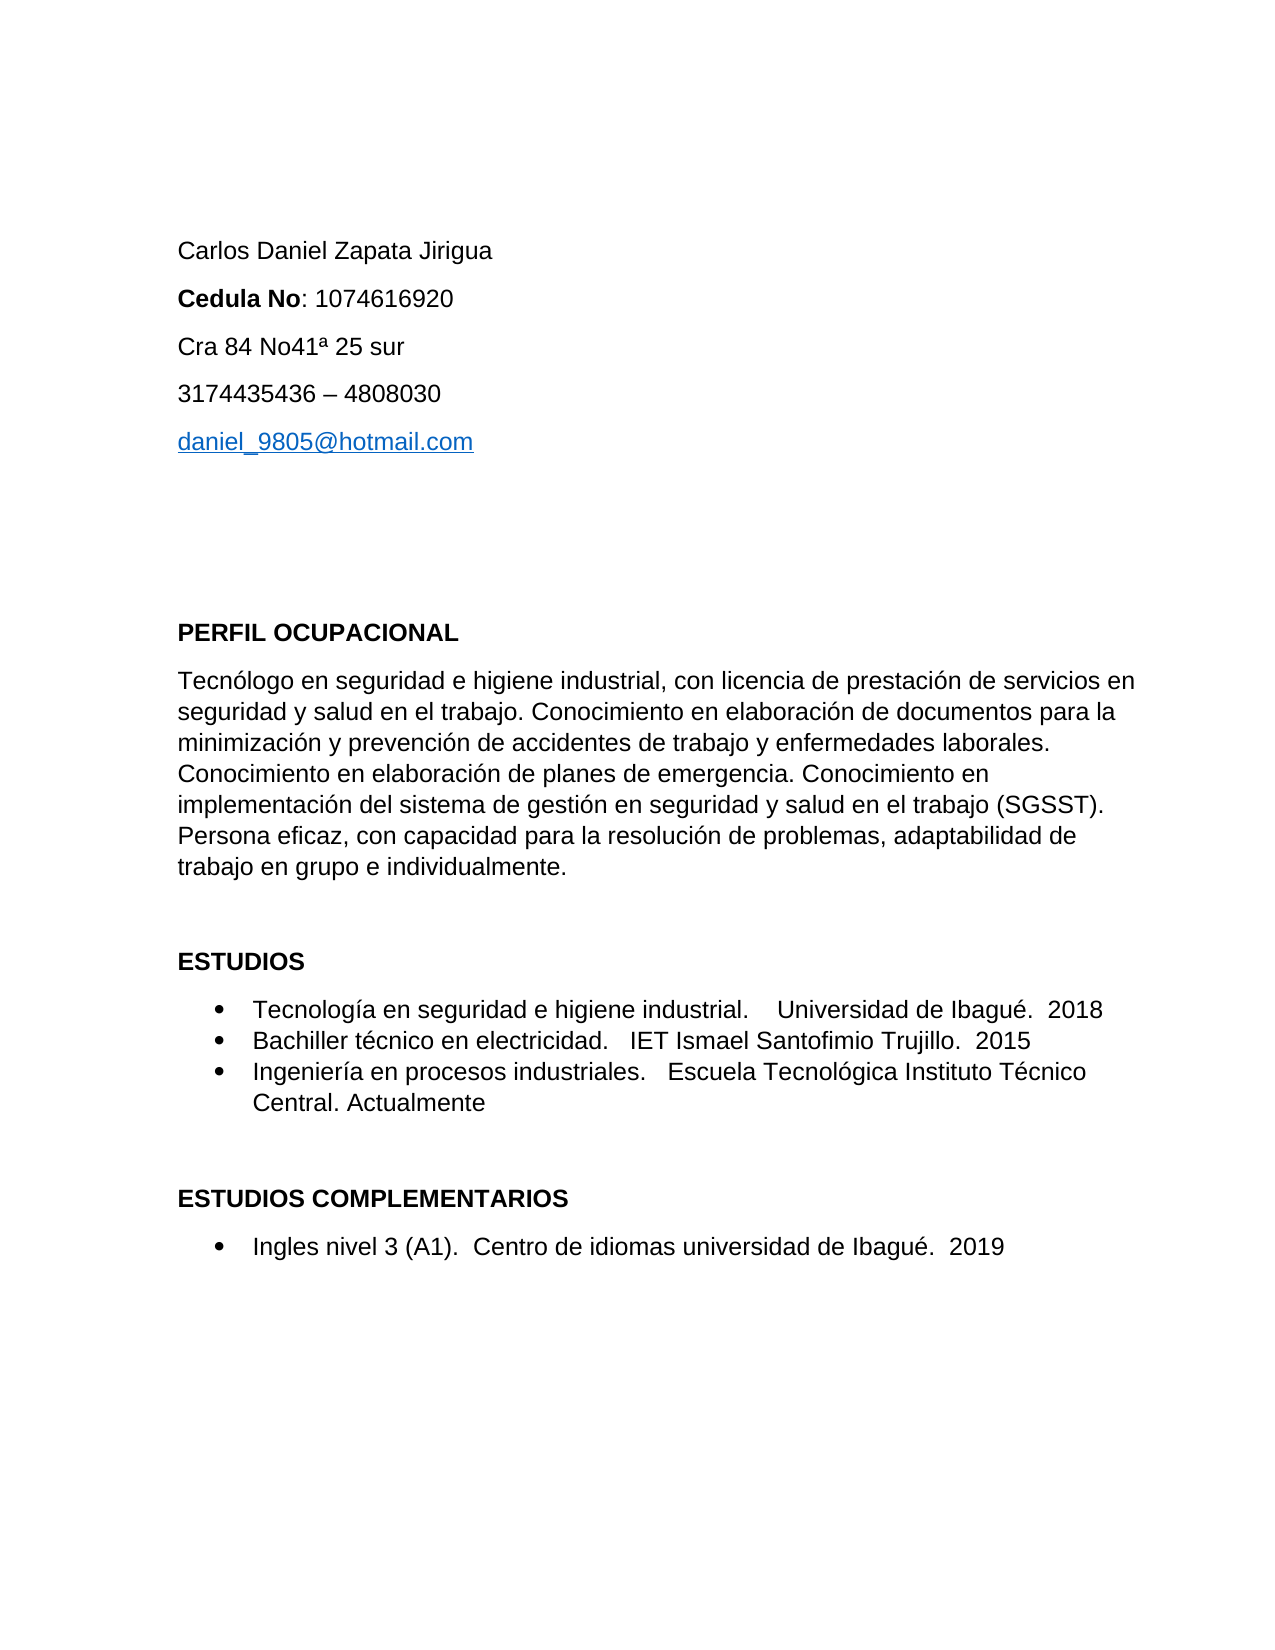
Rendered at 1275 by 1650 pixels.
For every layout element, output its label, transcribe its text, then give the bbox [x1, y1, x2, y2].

text daniel_9805@hotmail.com [177, 427, 1157, 456]
text Tecnólogo en seguridad e higiene industrial, con licencia de prestación de servicios en seguridad y salud en el trabajo. Conocimiento en elaboración de documentos para la minimización y prevención de accidentes de trabajo y enfermedades laborales. Conocimiento en elaboración de planes de emergencia. Conocimiento en implementación del sistema de gestión en seguridad y salud en el trabajo (SGSST). Persona eficaz, con capacidad para la resolución de problemas, adaptabilidad de trabajo en grupo e individualmente. [177, 666, 1157, 881]
text Cra 84 No41ª 25 sur [177, 332, 1157, 360]
text PERFIL OCUPACIONAL [177, 618, 1157, 647]
text Cedula No: 1074616920 [177, 284, 1157, 313]
list Ingles nivel 3 (A1). Centro de idiomas universidad de Ibagué. 2019 [215, 1232, 1157, 1260]
list Ingeniería en procesos industriales. Escuela Tecnológica Instituto Técnico Central. Actualmente [215, 1057, 1157, 1117]
text ESTUDIOS COMPLEMENTARIOS [177, 1184, 1157, 1213]
text Carlos Daniel Zapata Jirigua [177, 236, 1157, 265]
list Tecnología en seguridad e higiene industrial. Universidad de Ibagué. 2018 [215, 995, 1157, 1024]
list Bachiller técnico en electricidad. IET Ismael Santofimio Trujillo. 2015 [215, 1026, 1157, 1055]
text 3174435436 – 4808030 [177, 379, 1157, 408]
text ESTUDIOS [177, 947, 1157, 976]
